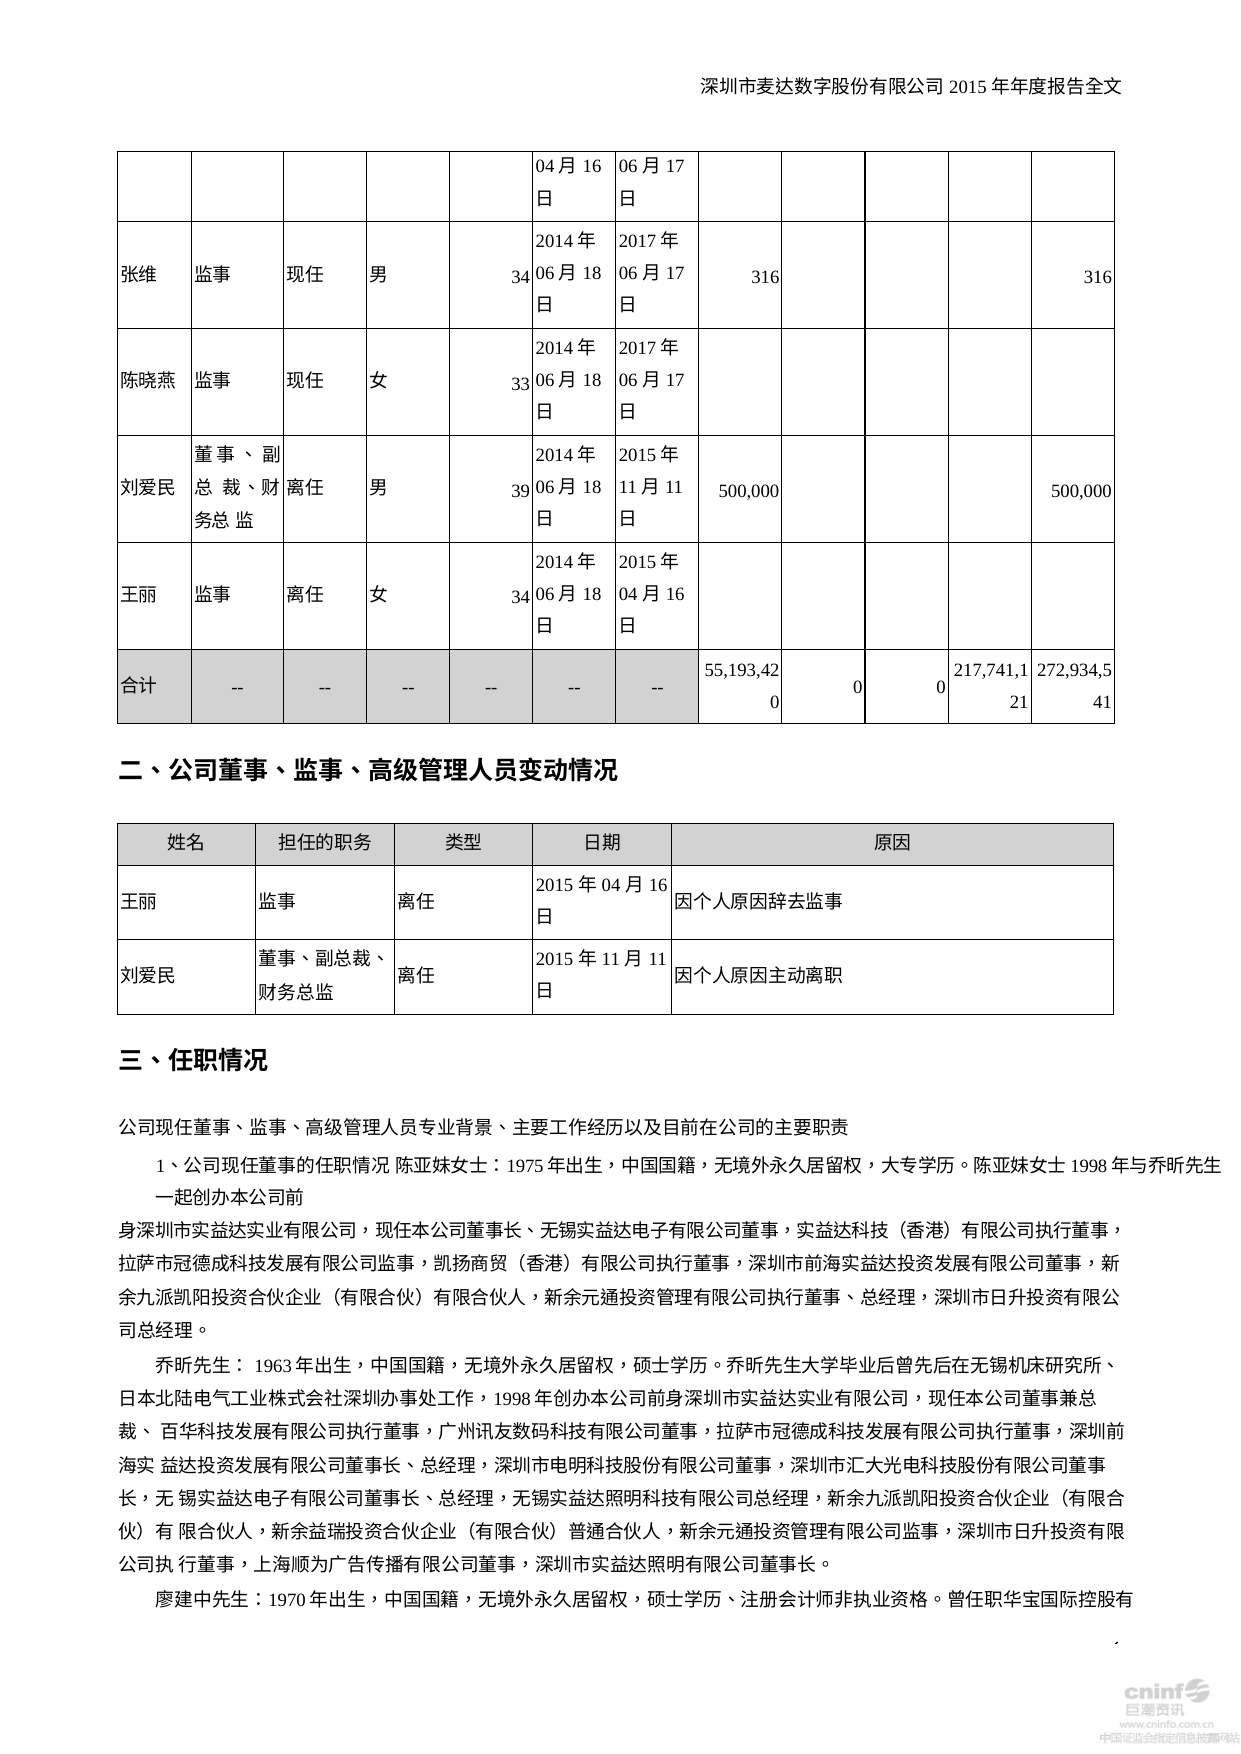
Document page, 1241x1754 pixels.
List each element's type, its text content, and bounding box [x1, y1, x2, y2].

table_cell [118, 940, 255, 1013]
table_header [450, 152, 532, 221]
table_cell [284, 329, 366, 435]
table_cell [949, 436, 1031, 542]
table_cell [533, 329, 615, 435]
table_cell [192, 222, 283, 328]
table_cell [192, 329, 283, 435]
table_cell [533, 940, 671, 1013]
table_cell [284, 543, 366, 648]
text 廖建中先生：1970年出生，中国国籍，无境外永久居留权，硕士学历、注册会计师非执业资格。曾任职华宝国际控股有 [156, 1587, 1240, 1612]
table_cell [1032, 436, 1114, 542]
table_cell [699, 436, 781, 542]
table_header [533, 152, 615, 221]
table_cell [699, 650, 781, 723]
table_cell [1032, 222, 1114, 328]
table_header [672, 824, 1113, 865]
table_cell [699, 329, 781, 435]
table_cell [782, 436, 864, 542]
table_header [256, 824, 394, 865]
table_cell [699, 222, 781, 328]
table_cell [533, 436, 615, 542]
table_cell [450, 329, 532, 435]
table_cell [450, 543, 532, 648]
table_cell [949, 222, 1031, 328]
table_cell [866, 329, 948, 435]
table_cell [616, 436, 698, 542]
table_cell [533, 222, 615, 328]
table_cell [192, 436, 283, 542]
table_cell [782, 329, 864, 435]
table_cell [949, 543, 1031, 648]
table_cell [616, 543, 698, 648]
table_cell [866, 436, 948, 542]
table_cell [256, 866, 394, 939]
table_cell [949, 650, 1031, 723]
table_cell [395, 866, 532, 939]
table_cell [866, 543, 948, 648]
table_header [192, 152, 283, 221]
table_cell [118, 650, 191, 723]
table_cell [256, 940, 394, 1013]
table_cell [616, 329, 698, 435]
subtitle 三、任职情况 [118, 1043, 1240, 1077]
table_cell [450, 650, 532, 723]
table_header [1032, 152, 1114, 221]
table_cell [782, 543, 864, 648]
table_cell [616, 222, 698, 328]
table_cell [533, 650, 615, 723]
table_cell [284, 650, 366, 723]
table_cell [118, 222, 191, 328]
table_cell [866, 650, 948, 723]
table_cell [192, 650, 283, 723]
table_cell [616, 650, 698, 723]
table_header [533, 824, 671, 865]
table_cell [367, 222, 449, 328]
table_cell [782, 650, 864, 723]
text 公司现任董事、监事、高级管理人员专业背景、主要工作经历以及目前在公司的主要职责 [118, 1114, 1240, 1140]
text 身深圳市实益达实业有限公司，现任本公司董事长、无锡实益达电子有限公司董事，实益达科技（香港）有限公司执行董事， 拉萨市冠德成科技发展有限公司监事，凯扬商贸（香港）有限公司执行董事，深圳市前海实益达投资发展有限公司董事，新 余九派凯阳投资合伙企业（有限合伙）有限合伙人，新余元通投资管理有限公司执行董事、总经理，深圳市日升投资有限公 司总经理。 [118, 1217, 1133, 1343]
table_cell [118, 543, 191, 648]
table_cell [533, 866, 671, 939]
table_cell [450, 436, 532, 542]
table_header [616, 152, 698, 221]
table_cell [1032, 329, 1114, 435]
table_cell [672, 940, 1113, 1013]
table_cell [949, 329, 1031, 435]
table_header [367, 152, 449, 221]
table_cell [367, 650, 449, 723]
picture [1099, 1673, 1241, 1754]
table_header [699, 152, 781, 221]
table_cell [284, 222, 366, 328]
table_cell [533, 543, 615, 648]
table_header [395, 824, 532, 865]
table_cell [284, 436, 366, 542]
text 乔昕先生： 1963年出生，中国国籍，无境外永久居留权，硕士学历。乔昕先生大学毕业后曾先后在无锡机床研究所、 日本北陆电气工业株式会社深圳办事处工作，1998年创办本公司前身深圳市实益达实业有限公司，现任本公司董事兼总裁、 百华科技发展有限公司执行董事，广州讯友数码科技有限公司董事，拉萨市冠德成科技发展有限公司执行董事，深圳前海实 益达投资发展有限公司董事长、总经理，深圳市电明科技股份有限公司董事，深圳市汇大光电科技股份有限公司董事长，无 锡实益达电子有限公司董事长、总经理，无锡实益达照明科技有限公司总经理，新余九派凯阳投资合伙企业（有限合伙）有 限合伙人，新余益瑞投资合伙企业（有限合伙）普通合伙人，新余元通投资管理有限公司监事，深圳市日升投资有限公司执 行董事，上海顺为广告传播有限公司董事，深圳市实益达照明有限公司董事长。 [118, 1353, 1133, 1577]
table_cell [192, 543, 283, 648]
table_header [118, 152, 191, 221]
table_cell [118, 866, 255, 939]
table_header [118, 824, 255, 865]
subtitle 二、公司董事、监事、高级管理人员变动情况 [118, 752, 1240, 786]
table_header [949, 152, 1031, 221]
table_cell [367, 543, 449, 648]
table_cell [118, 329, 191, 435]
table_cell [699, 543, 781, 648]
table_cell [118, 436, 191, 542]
text 1、公司现任董事的任职情况 陈亚妹女士：1975年出生，中国国籍，无境外永久居留权，大专学历。陈亚妹女士1998年与乔昕先生一起创办本公司前 [156, 1152, 1240, 1209]
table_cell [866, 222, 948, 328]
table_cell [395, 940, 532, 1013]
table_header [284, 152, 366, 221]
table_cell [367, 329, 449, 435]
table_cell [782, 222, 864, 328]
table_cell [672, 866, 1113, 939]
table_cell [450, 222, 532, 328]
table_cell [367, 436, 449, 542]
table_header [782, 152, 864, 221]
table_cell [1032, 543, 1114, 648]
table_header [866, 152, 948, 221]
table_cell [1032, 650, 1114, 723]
